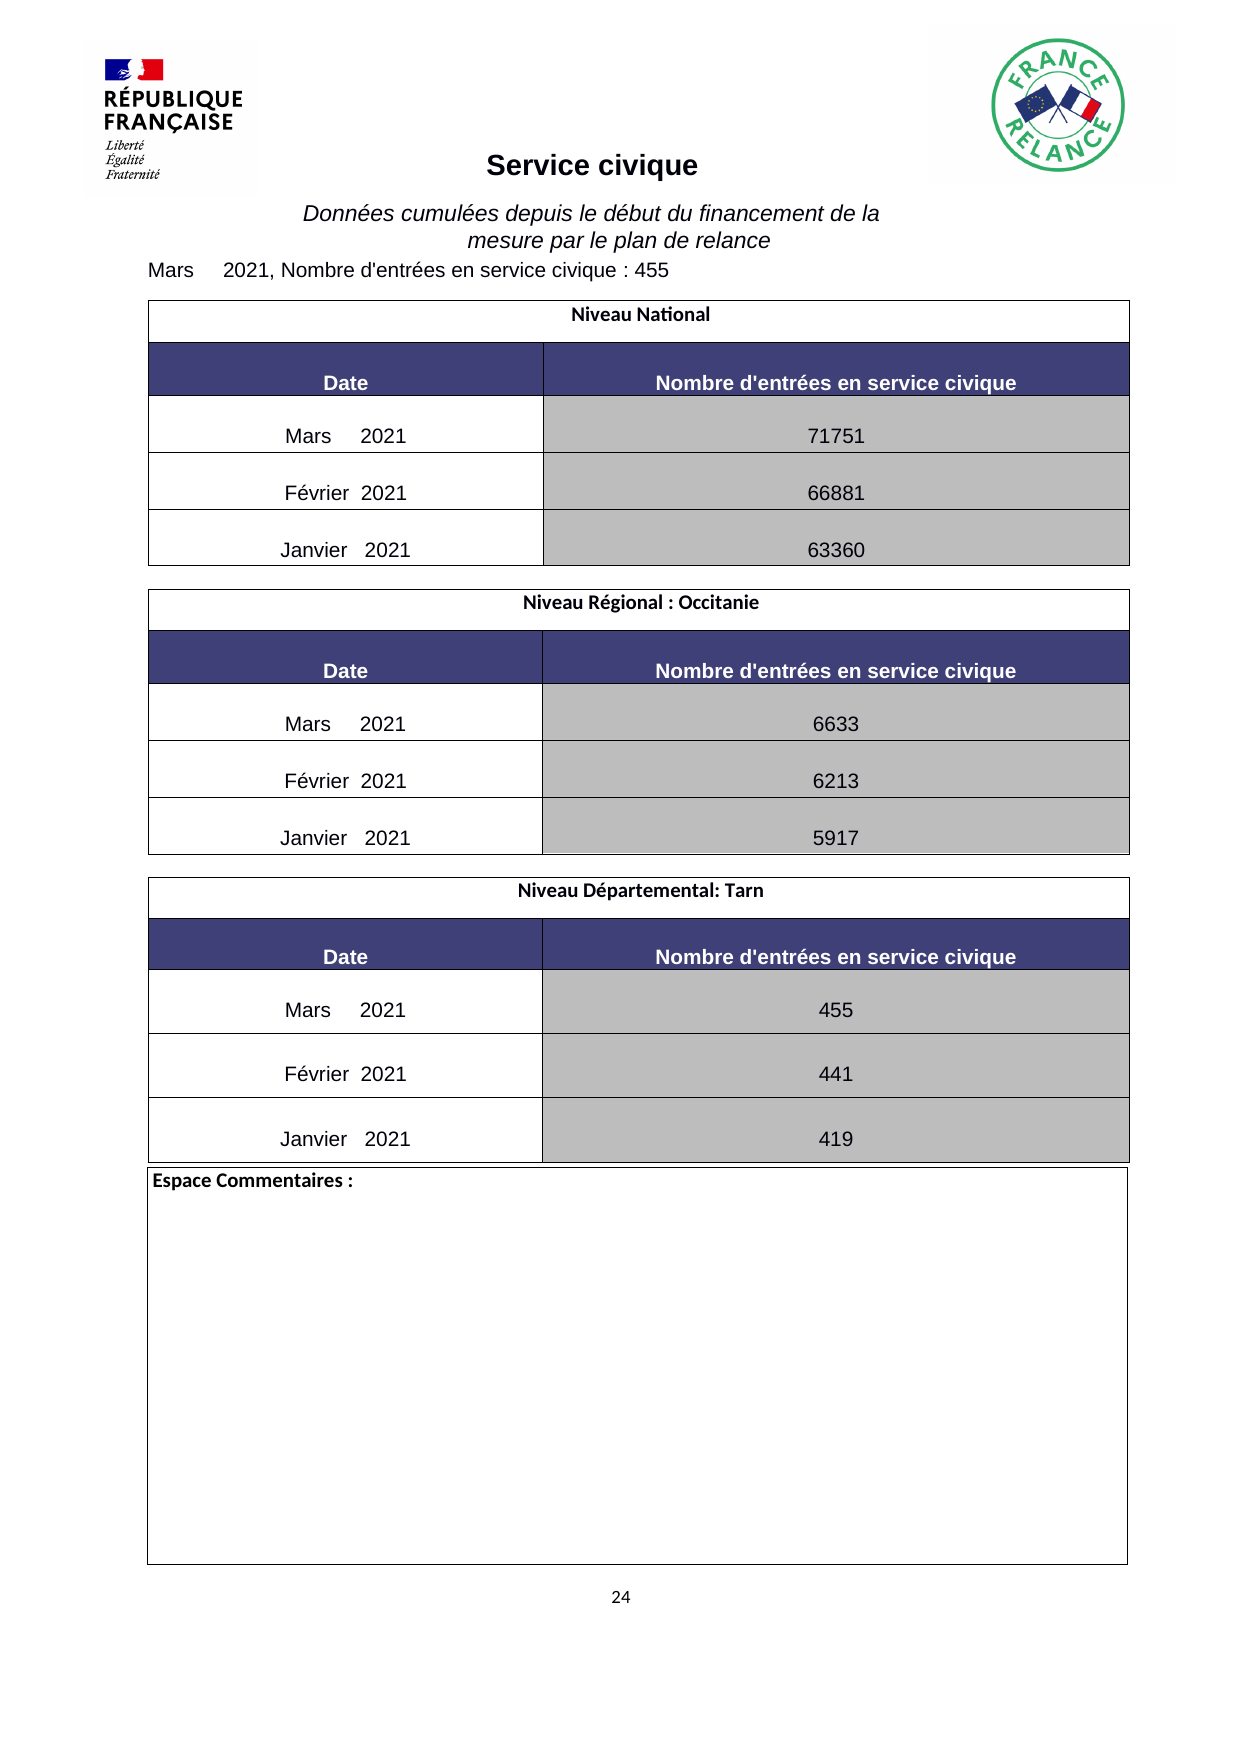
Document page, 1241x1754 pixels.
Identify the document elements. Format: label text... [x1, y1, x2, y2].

table_cell Nombre d'entrées en service civique [543, 631, 1129, 683]
table_cell 455 [543, 970, 1129, 1033]
table_cell 6633 [543, 684, 1129, 740]
text Service civique [258, 148, 926, 181]
table_cell 63360 [544, 510, 1129, 565]
table_cell 6213 [543, 741, 1129, 797]
table_cell Mars 2021 [149, 684, 542, 740]
table_cell 66881 [544, 453, 1129, 509]
table_cell 441 [543, 1034, 1129, 1097]
table_cell Mars 2021 [149, 970, 542, 1033]
table_cell Mars 2021 [149, 396, 543, 452]
table_header Niveau National [149, 301, 1129, 342]
table_cell Février 2021 [149, 1034, 542, 1097]
table_cell Nombre d'entrées en service civique [544, 343, 1129, 395]
table_header Niveau Départemental: Tarn [149, 878, 1129, 918]
table_cell 71751 [544, 396, 1129, 452]
table_cell Février 2021 [149, 453, 543, 509]
picture [84, 39, 258, 197]
table_cell Date [149, 343, 543, 395]
table_cell Date [149, 631, 542, 683]
table_cell 419 [543, 1098, 1129, 1162]
table_cell Janvier 2021 [149, 1098, 542, 1162]
table_cell Date [149, 919, 542, 969]
table_cell Janvier 2021 [149, 510, 543, 565]
table_cell 5917 [543, 798, 1129, 853]
table_header Niveau Régional : Occitanie [149, 590, 1129, 630]
table_cell Nombre d'entrées en service civique [543, 919, 1129, 969]
table_cell Février 2021 [149, 741, 542, 797]
picture [926, 17, 1182, 185]
text Données cumulées depuis le début du financement de la mesure par le plan de relance [148, 200, 1093, 253]
table_cell Janvier 2021 [149, 798, 542, 853]
text Mars 2021, Nombre d'entrées en service civique : 455 [148, 258, 1093, 282]
